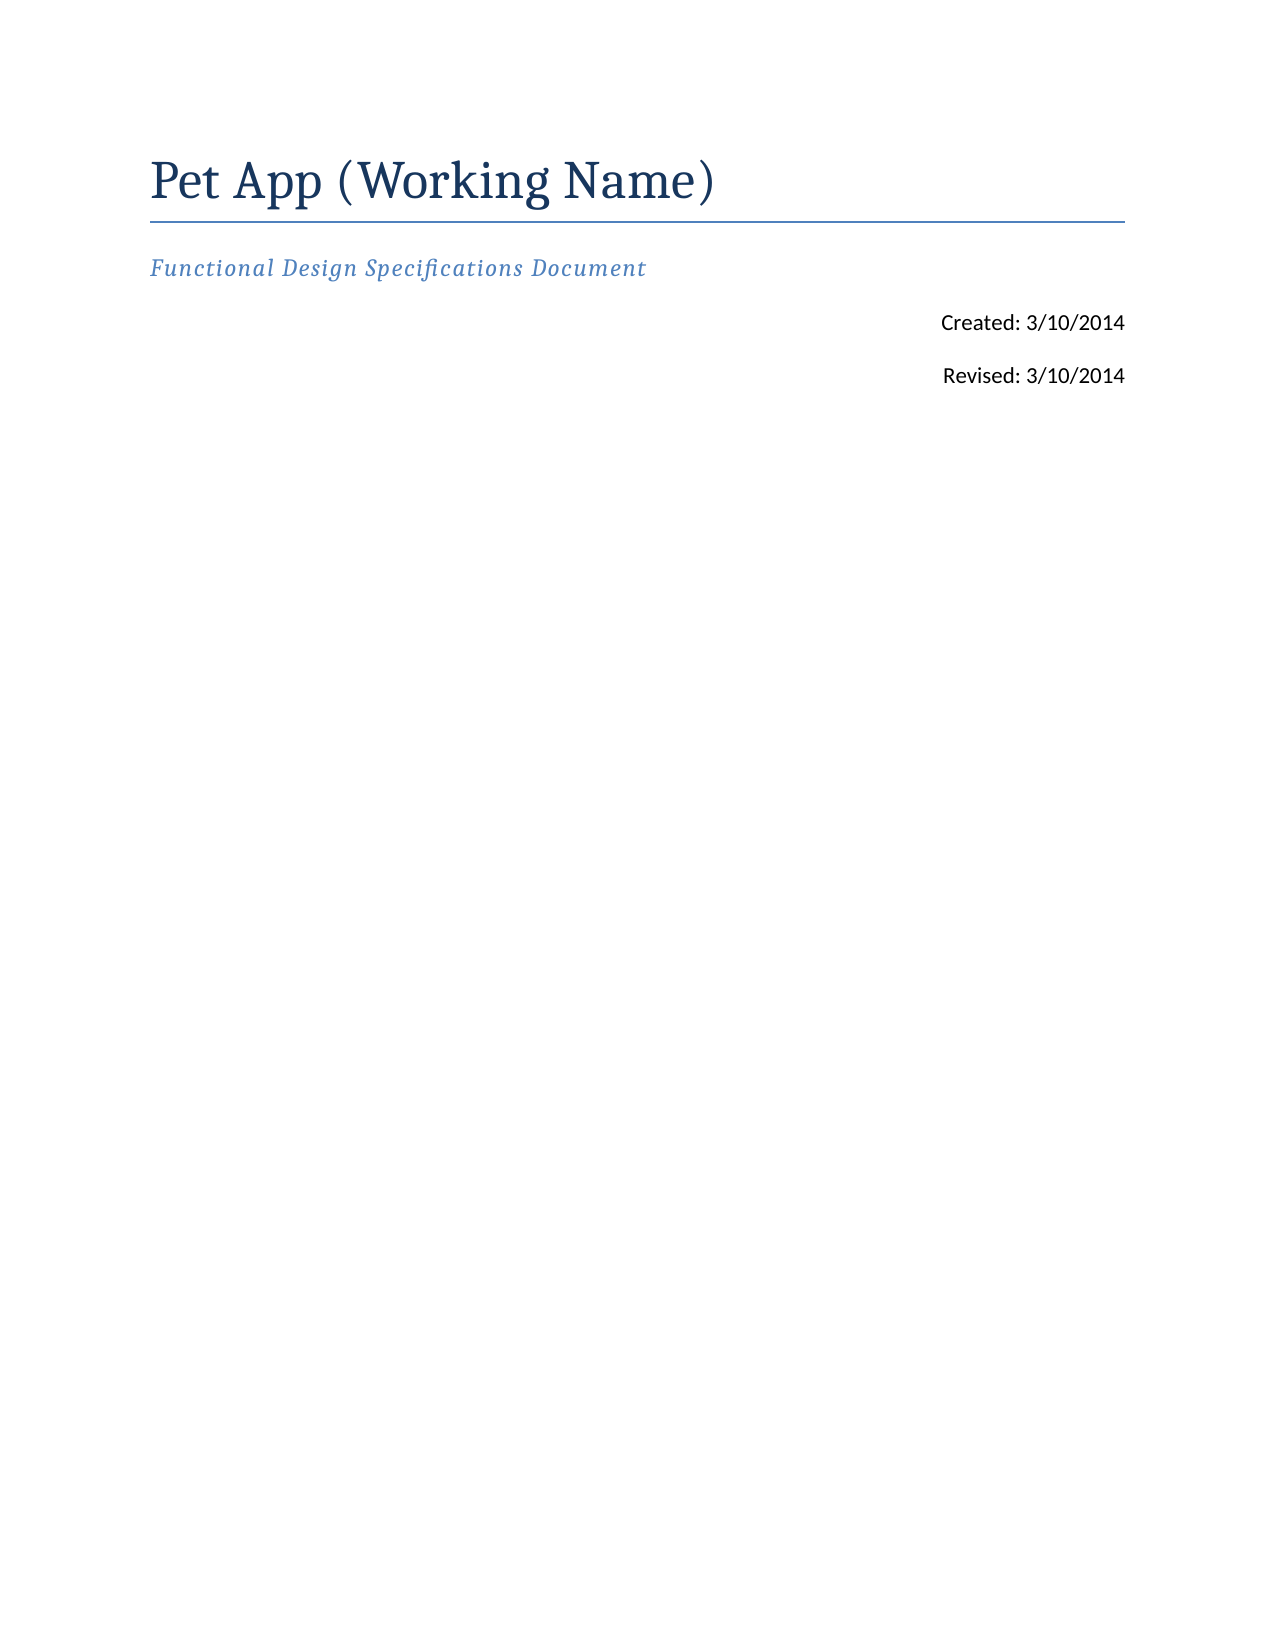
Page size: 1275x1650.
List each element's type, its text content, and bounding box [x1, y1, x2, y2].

subtitle Functional Design Specifications Document [150, 254, 1125, 283]
text Revised: 3/10/2014 [150, 361, 1125, 389]
title Pet App (Working Name) [150, 150, 1125, 221]
text Created: 3/10/2014 [150, 308, 1125, 336]
